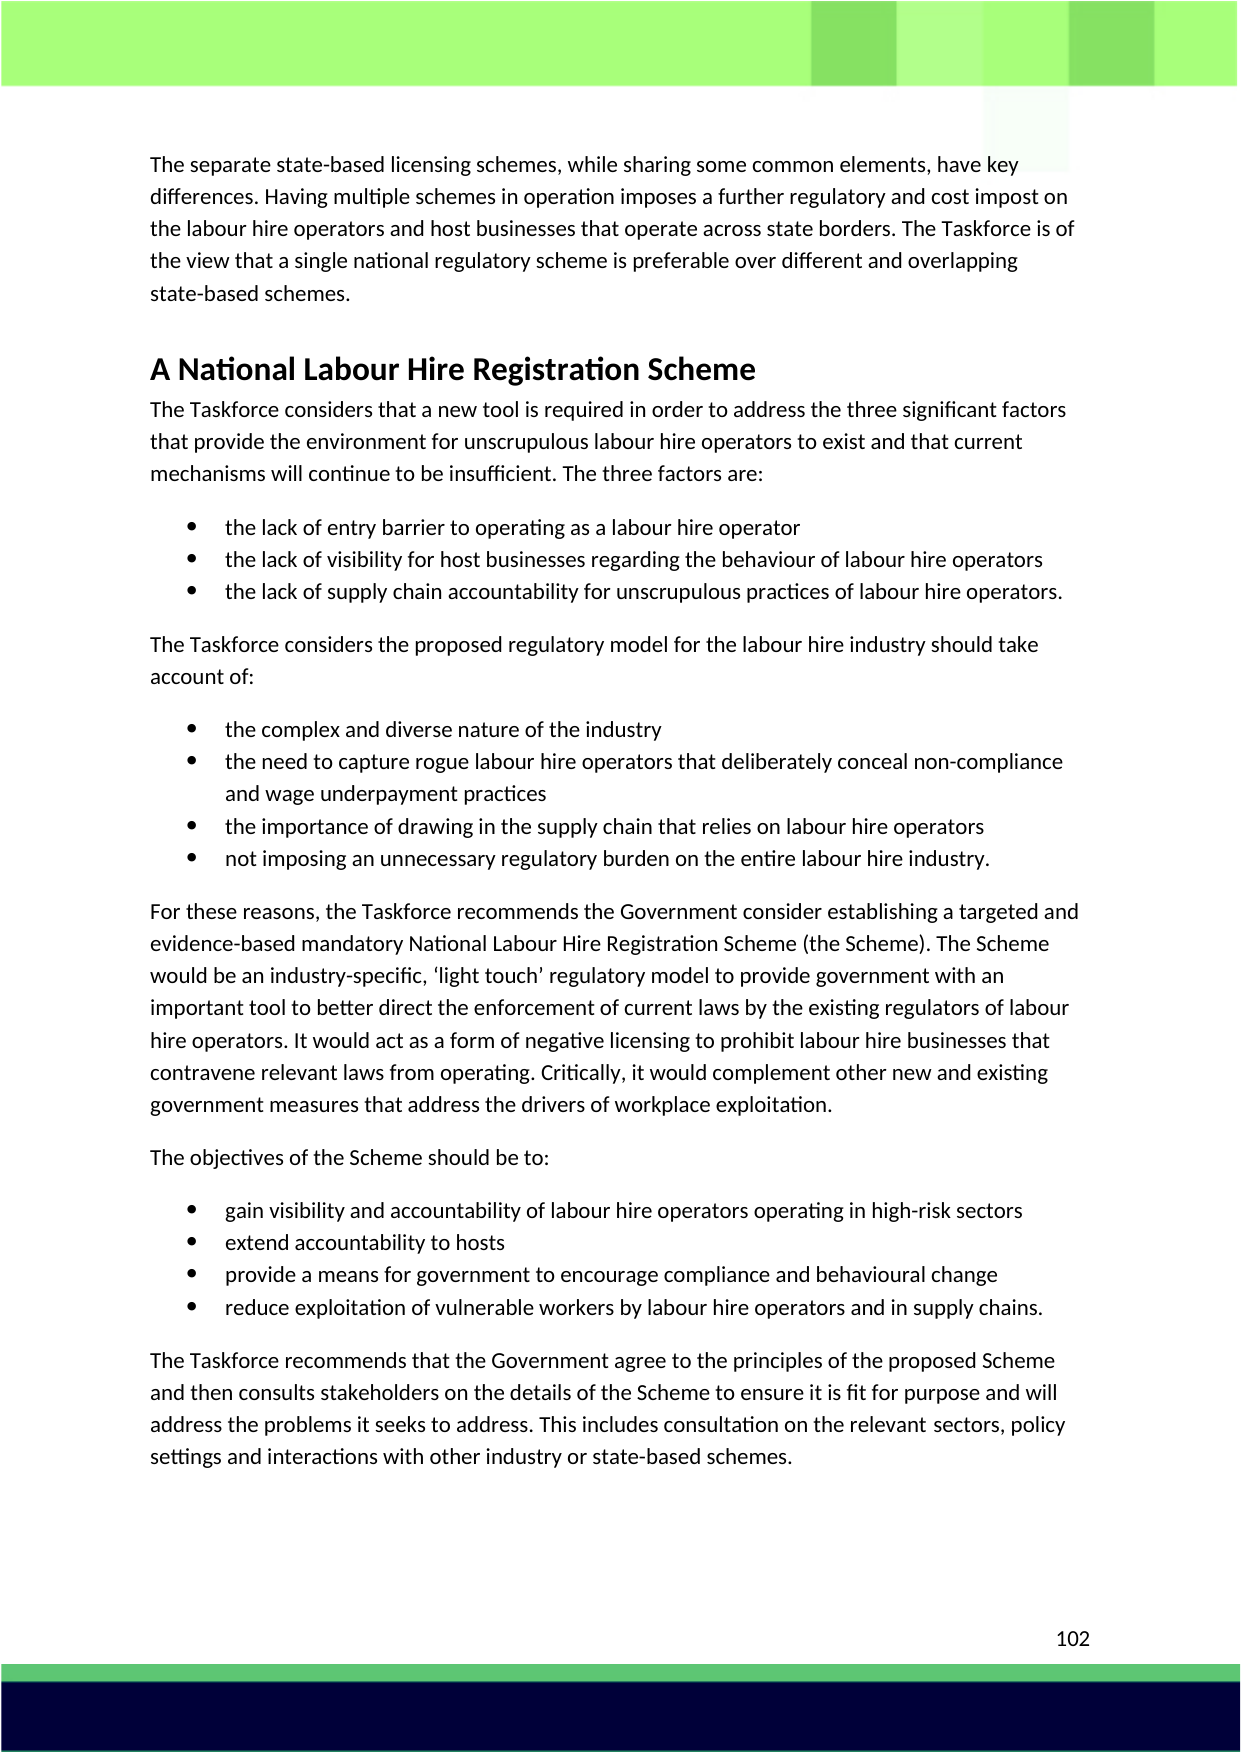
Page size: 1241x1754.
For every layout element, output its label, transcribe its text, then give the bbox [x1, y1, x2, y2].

text For these reasons, the Taskforce recommends the Government consider establishing a targeted and evidence-based mandatory National Labour Hire Registration Scheme (the Scheme). The Scheme would be an industry-specific, ‘light touch’ regulatory model to provide government with an important tool to better direct the enforcement of current laws by the existing regulators of labour hire operators. It would act as a form of negative licensing to prohibit labour hire businesses that contravene relevant laws from operating. Critically, it would complement other new and existing government measures that address the drivers of workplace exploitation. [150, 897, 1090, 1118]
text the lack of visibility for host businesses regarding the behaviour of labour hire operators [187, 545, 1090, 573]
text the importance of drawing in the supply chain that relies on labour hire operators [187, 812, 1090, 840]
text not imposing an unnecessary regulatory burden on the entire labour hire industry. [187, 844, 1090, 872]
picture [0, 1664, 1241, 1752]
text The Taskforce considers the proposed regulatory model for the labour hire industry should take account of: [150, 630, 1090, 690]
text The Taskforce recommends that the Government agree to the principles of the proposed Scheme and then consults stakeholders on the details of the Scheme to ensure it is fit for purpose and will address the problems it seeks to address. This includes consultation on the relevant sectors, policy settings and interactions with other industry or state-based schemes. [150, 1346, 1090, 1470]
text gain visibility and accountability of labour hire operators operating in high-risk sectors [187, 1196, 1090, 1224]
text provide a means for government to encourage compliance and behavioural change [187, 1261, 1090, 1288]
text the complex and diverse nature of the industry [187, 715, 1090, 743]
subtitle A National Labour Hire Registration Scheme [150, 348, 1090, 389]
text the lack of entry barrier to operating as a labour hire operator [187, 513, 1090, 541]
text extend accountability to hosts [187, 1228, 1090, 1256]
text The objectives of the Scheme should be to: [150, 1143, 1090, 1171]
text The separate state-based licensing schemes, while sharing some common elements, have key differences. Having multiple schemes in operation imposes a further regulatory and cost impost on the labour hire operators and host businesses that operate across state borders. The Taskforce is of the view that a single national regulatory scheme is preferable over different and overlapping state-based schemes. [150, 150, 1090, 307]
text the need to capture rogue labour hire operators that deliberately conceal non-compliance and wage underpayment practices [187, 747, 1090, 808]
text reduce exploitation of vulnerable workers by labour hire operators and in supply chains. [187, 1293, 1090, 1321]
text the lack of supply chain accountability for unscrupulous practices of labour hire operators. [187, 577, 1090, 605]
picture [1, 1, 1238, 195]
text The Taskforce considers that a new tool is required in order to address the three significant factors that provide the environment for unscrupulous labour hire operators to exist and that current mechanisms will continue to be insufficient. The three factors are: [150, 395, 1090, 488]
